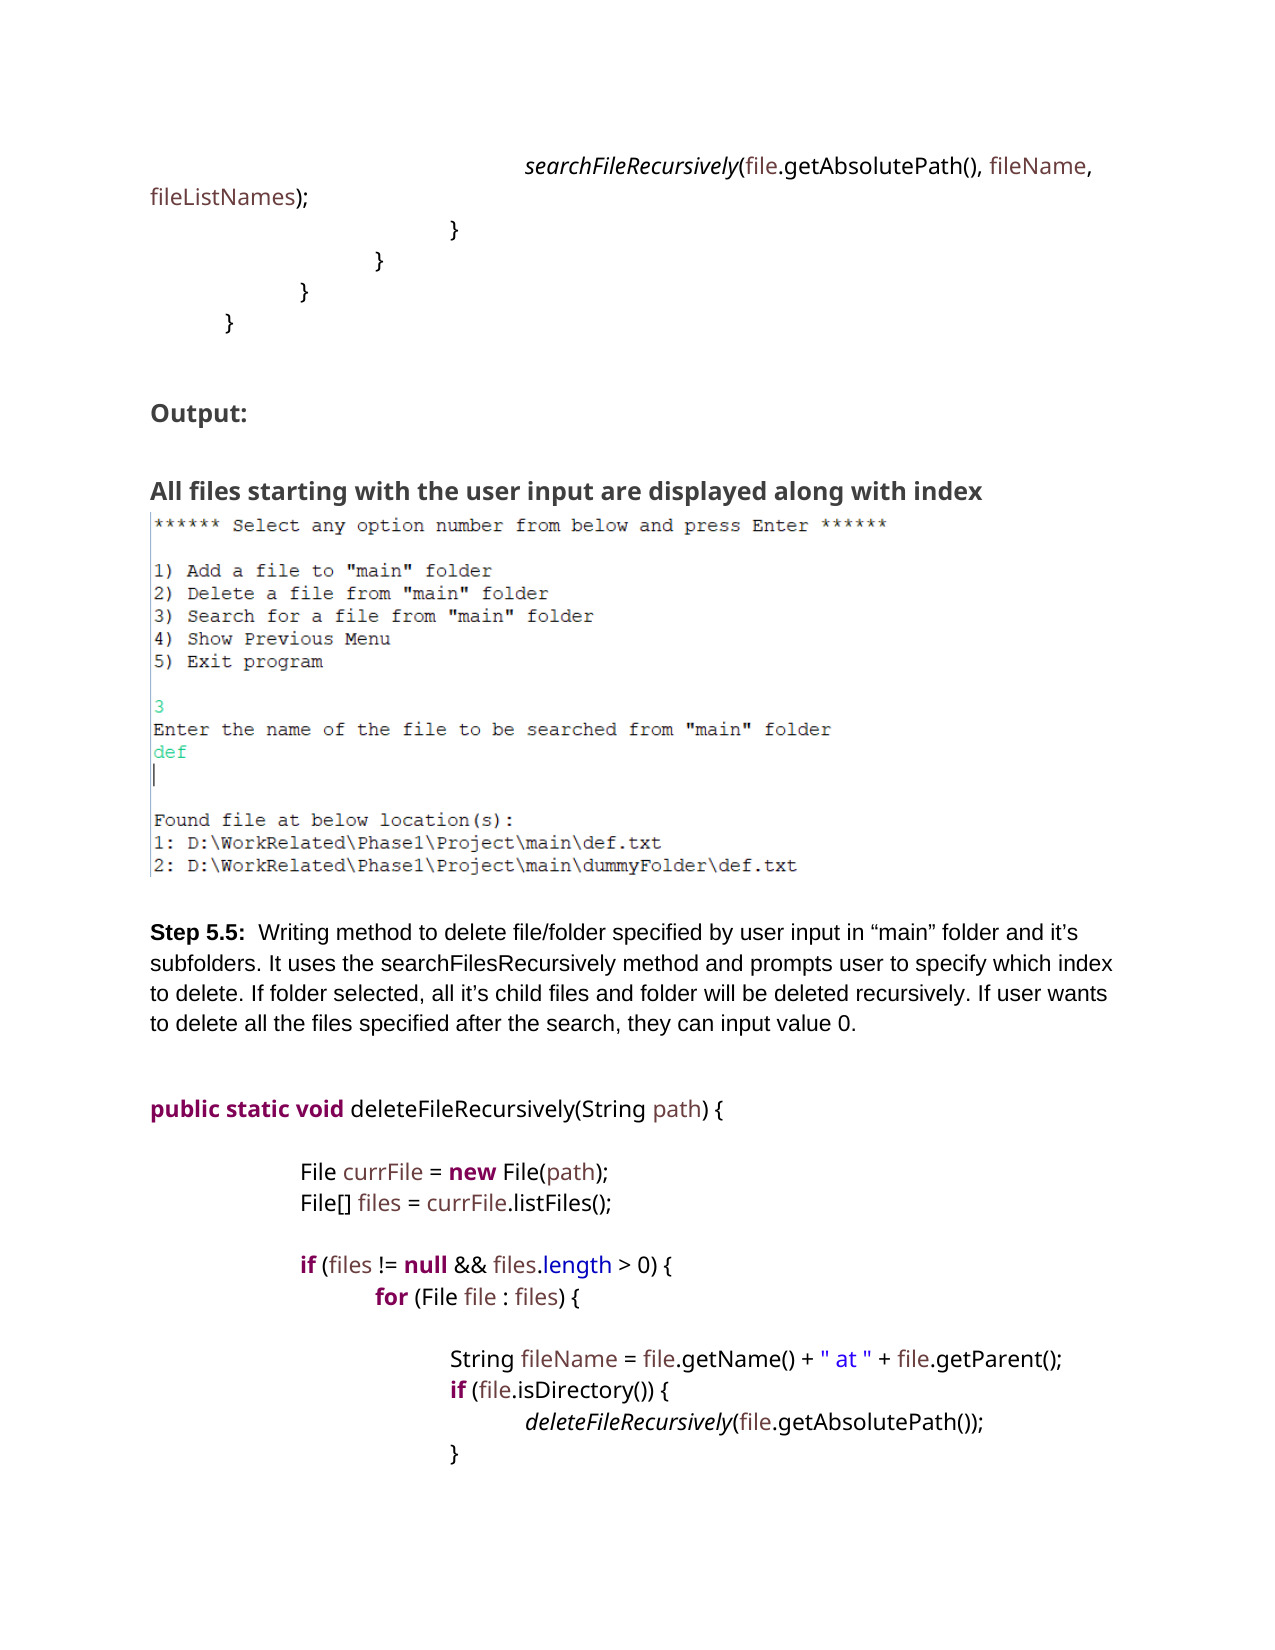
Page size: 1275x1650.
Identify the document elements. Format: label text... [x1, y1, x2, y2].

text } [150, 1437, 1125, 1468]
text Output: [150, 395, 1125, 429]
text } [150, 212, 1125, 244]
text String fileName = file.getName() + " at " + file.getParent(); [150, 1343, 1125, 1374]
text deleteFileRecursively(file.getAbsolutePath()); [150, 1405, 1125, 1437]
text if (files != null && files.length > 0) { [150, 1249, 1125, 1280]
text public static void deleteFileRecursively(String path) { [150, 1093, 1125, 1124]
text File currFile = new File(path); [150, 1155, 1125, 1187]
text Step 5.5: Writing method to delete file/folder specified by user input in “main” folder and it’s subfolders. It uses the searchFilesRecursively method and prompts user to specify which index to delete. If folder selected, all it’s child files and folder will be deleted recursively. If user wants to delete all the files specified after the search, they can input value 0. [150, 919, 1125, 1036]
text for (File file : files) { [150, 1280, 1125, 1312]
text } [150, 275, 1125, 306]
text } [150, 244, 1125, 275]
picture [150, 512, 913, 877]
text } [150, 306, 1125, 337]
text All files starting with the user input are displayed along with index [150, 473, 1125, 508]
text File[] files = currFile.listFiles(); [150, 1187, 1125, 1218]
text if (file.isDirectory()) { [150, 1374, 1125, 1405]
text searchFileRecursively(file.getAbsolutePath(), fileName, fileListNames); [150, 150, 1125, 212]
